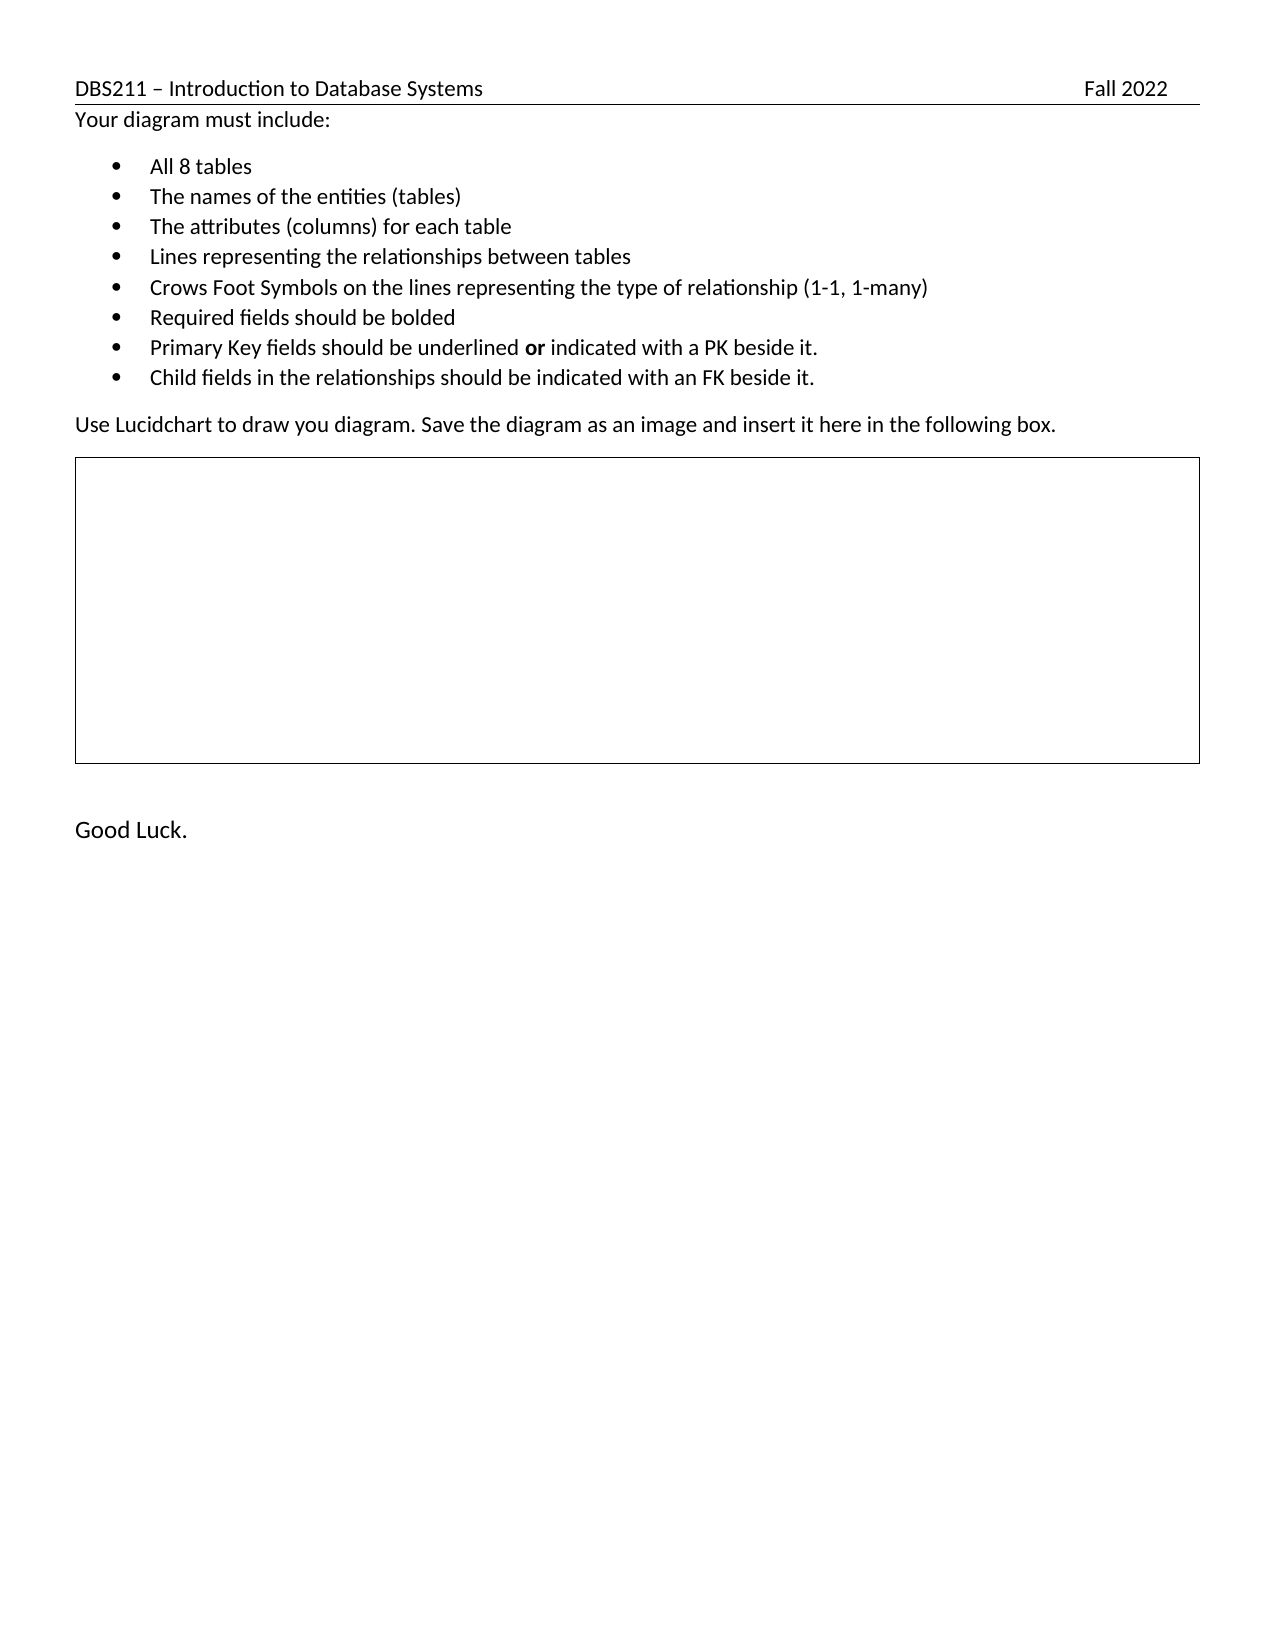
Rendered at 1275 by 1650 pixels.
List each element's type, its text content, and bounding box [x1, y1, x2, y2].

list Required fields should be bolded [112, 303, 1200, 331]
table_header [76, 458, 1199, 763]
list The attributes (columns) for each table [112, 212, 1200, 240]
list Lines representing the relationships between tables [112, 242, 1200, 270]
list The names of the entities (tables) [112, 182, 1200, 210]
list All 8 tables [112, 152, 1200, 180]
text Your diagram must include: [75, 105, 1200, 133]
text Use Lucidchart to draw you diagram. Save the diagram as an image and insert it here in the following box. [75, 410, 1200, 438]
text Good Luck. [75, 814, 1200, 844]
list Primary Key fields should be underlined or indicated with a PK beside it. [112, 333, 1200, 361]
list Child fields in the relationships should be indicated with an FK beside it. [112, 363, 1200, 391]
list Crows Foot Symbols on the lines representing the type of relationship (1-1, 1-many) [112, 273, 1200, 301]
